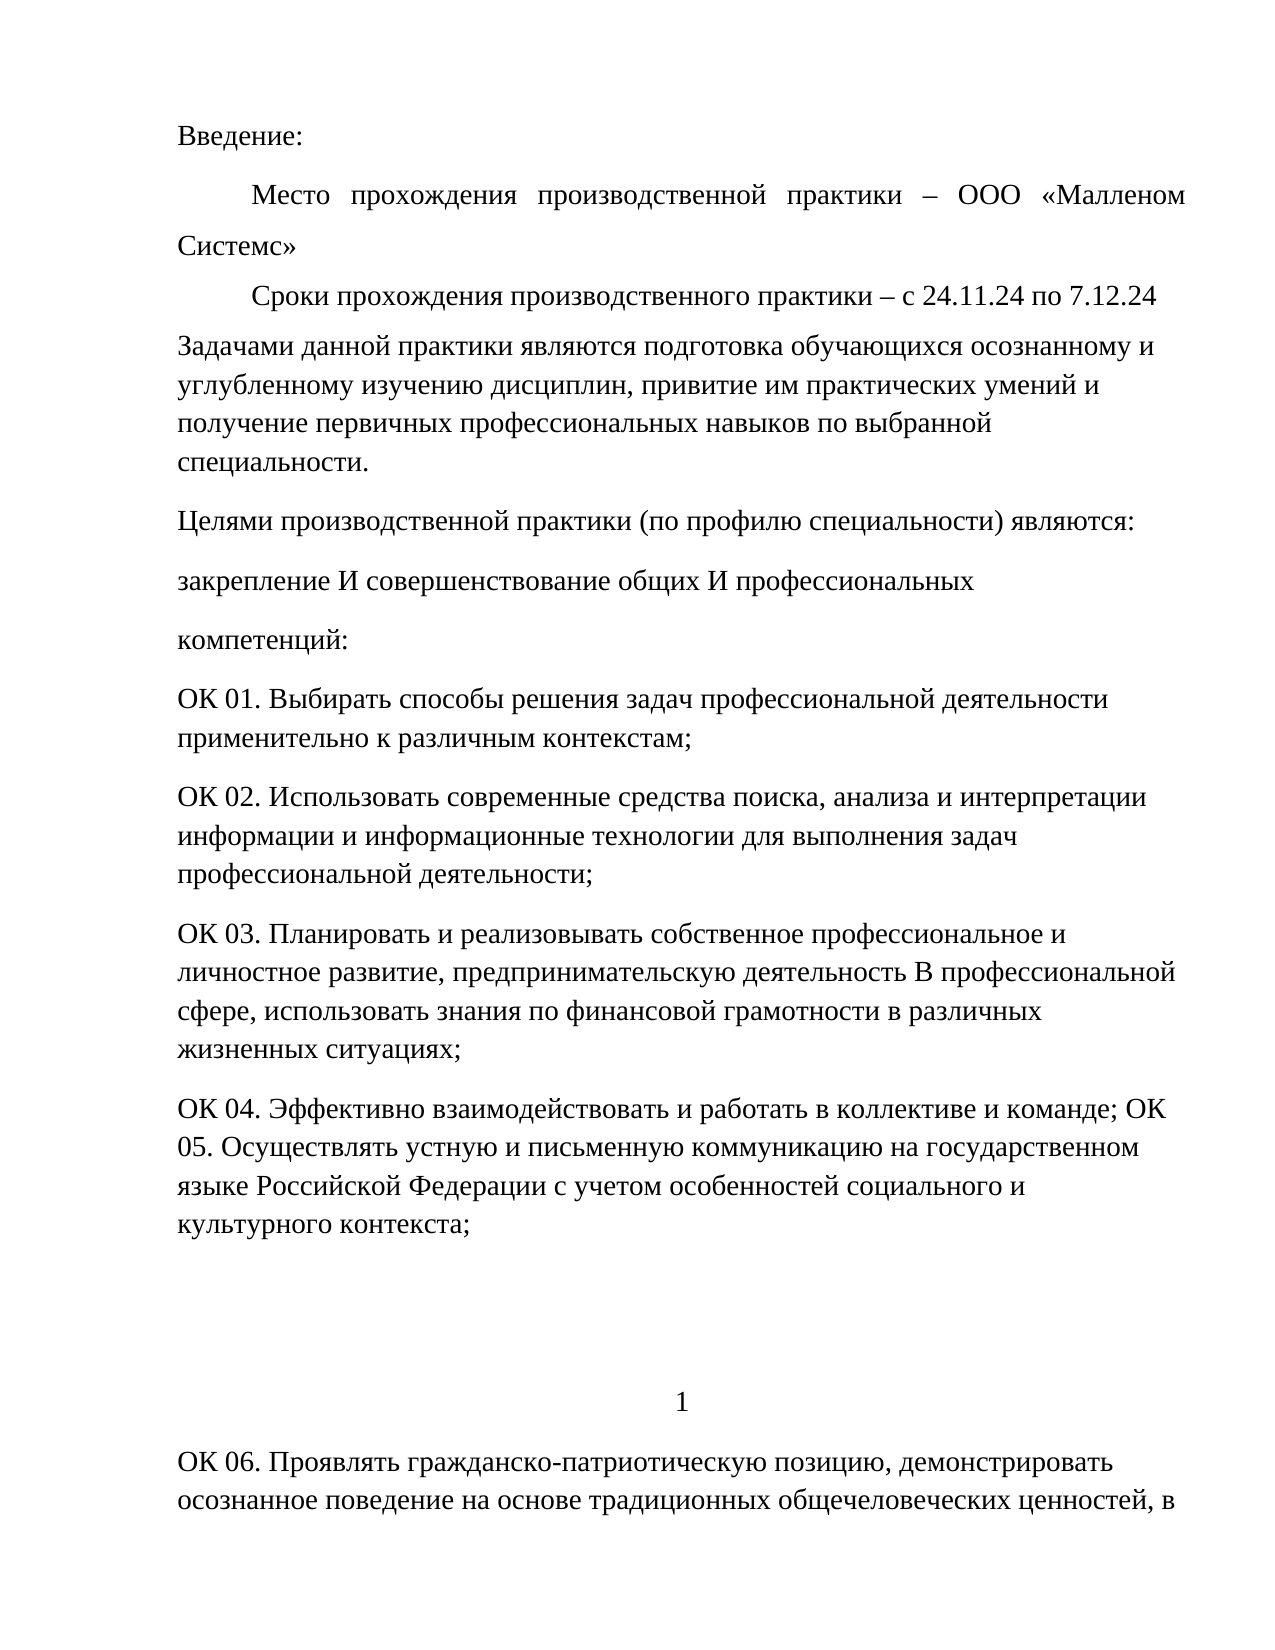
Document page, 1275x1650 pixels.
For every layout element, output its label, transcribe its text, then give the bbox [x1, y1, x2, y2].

text ОК 04. Эффективно взаимодействовать и работать в коллективе и команде; ОК 05. Осуществлять устную и письменную коммуникацию на государственном языке Российской Федерации с учетом особенностей социального и культурного контекста; [177, 1091, 1186, 1240]
text Целями производственной практики (по профилю специальности) являются: [177, 503, 1186, 537]
text компетенций: [177, 622, 1186, 656]
text Сроки прохождения производственного практики – с 24.11.24 по 7.12.24 [177, 278, 1186, 312]
text ОК 02. Использовать современные средства поиска, анализа и интерпретации информации и информационные технологии для выполнения задач профессиональной деятельности; [177, 779, 1186, 890]
text ОК 03. Планировать и реализовывать собственное профессиональное и личностное развитие, предпринимательскую деятельность B профессиональной сфере, использовать знания по финансовой грамотности в различных жизненных ситуациях; [177, 916, 1186, 1065]
text 1 [177, 1384, 1186, 1418]
text Место прохождения производственной практики – ООО «Малленом Системс» [177, 177, 1186, 261]
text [177, 1444, 1186, 1516]
text Задачами данной практики являются подготовка обучающихся осознанному и углубленному изучению дисциплин, привитие им практических умений и получение первичных профессиональных навыков по выбранной специальности. [177, 328, 1186, 477]
text ОК 01. Выбирать способы решения задач профессиональной деятельности применительно к различным контекстам; [177, 681, 1186, 753]
text Введение: [177, 118, 1186, 152]
text закрепление И совершенствование общих И профессиональных [177, 563, 1186, 596]
